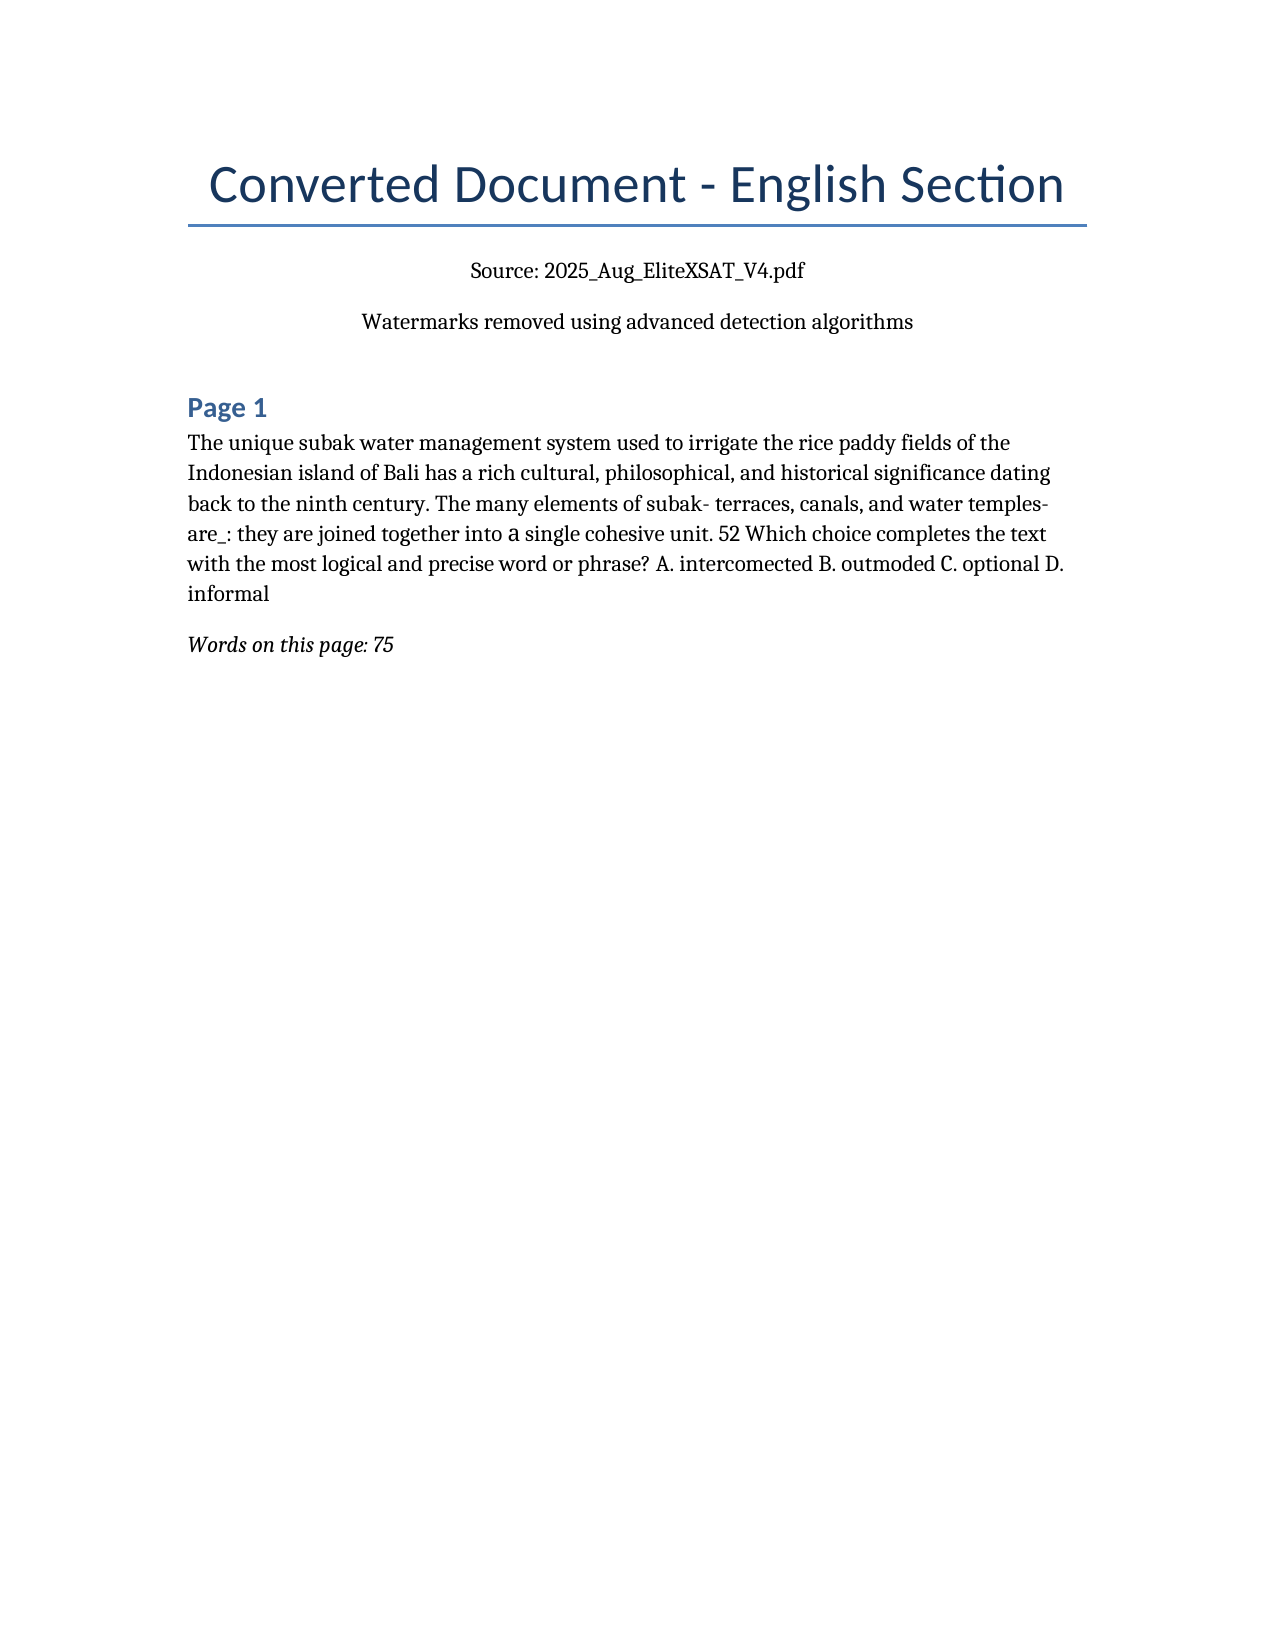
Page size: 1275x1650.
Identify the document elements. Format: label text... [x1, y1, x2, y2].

text The unique subak water management system used to irrigate the rice paddy fields of the Indonesian island of Bali has a rich cultural, philosophical, and historical significance dating back to the ninth century. The many elements of subak- terraces, canals, and water temples-are_: they are joined together into а single cohesive unit. 52 Which choice completes the text with the most logical and precise word or phrase? A. intercomected B. outmoded C. optional D. informal [187, 430, 1087, 607]
title Converted Document - English Section [187, 150, 1087, 227]
subtitle Page 1 [187, 389, 1087, 425]
text Watermarks removed using advanced detection algorithms [187, 309, 1087, 335]
text Words on this page: 75 [187, 632, 1087, 658]
text Source: 2025_Aug_EliteXSAT_V4.pdf [187, 258, 1087, 284]
